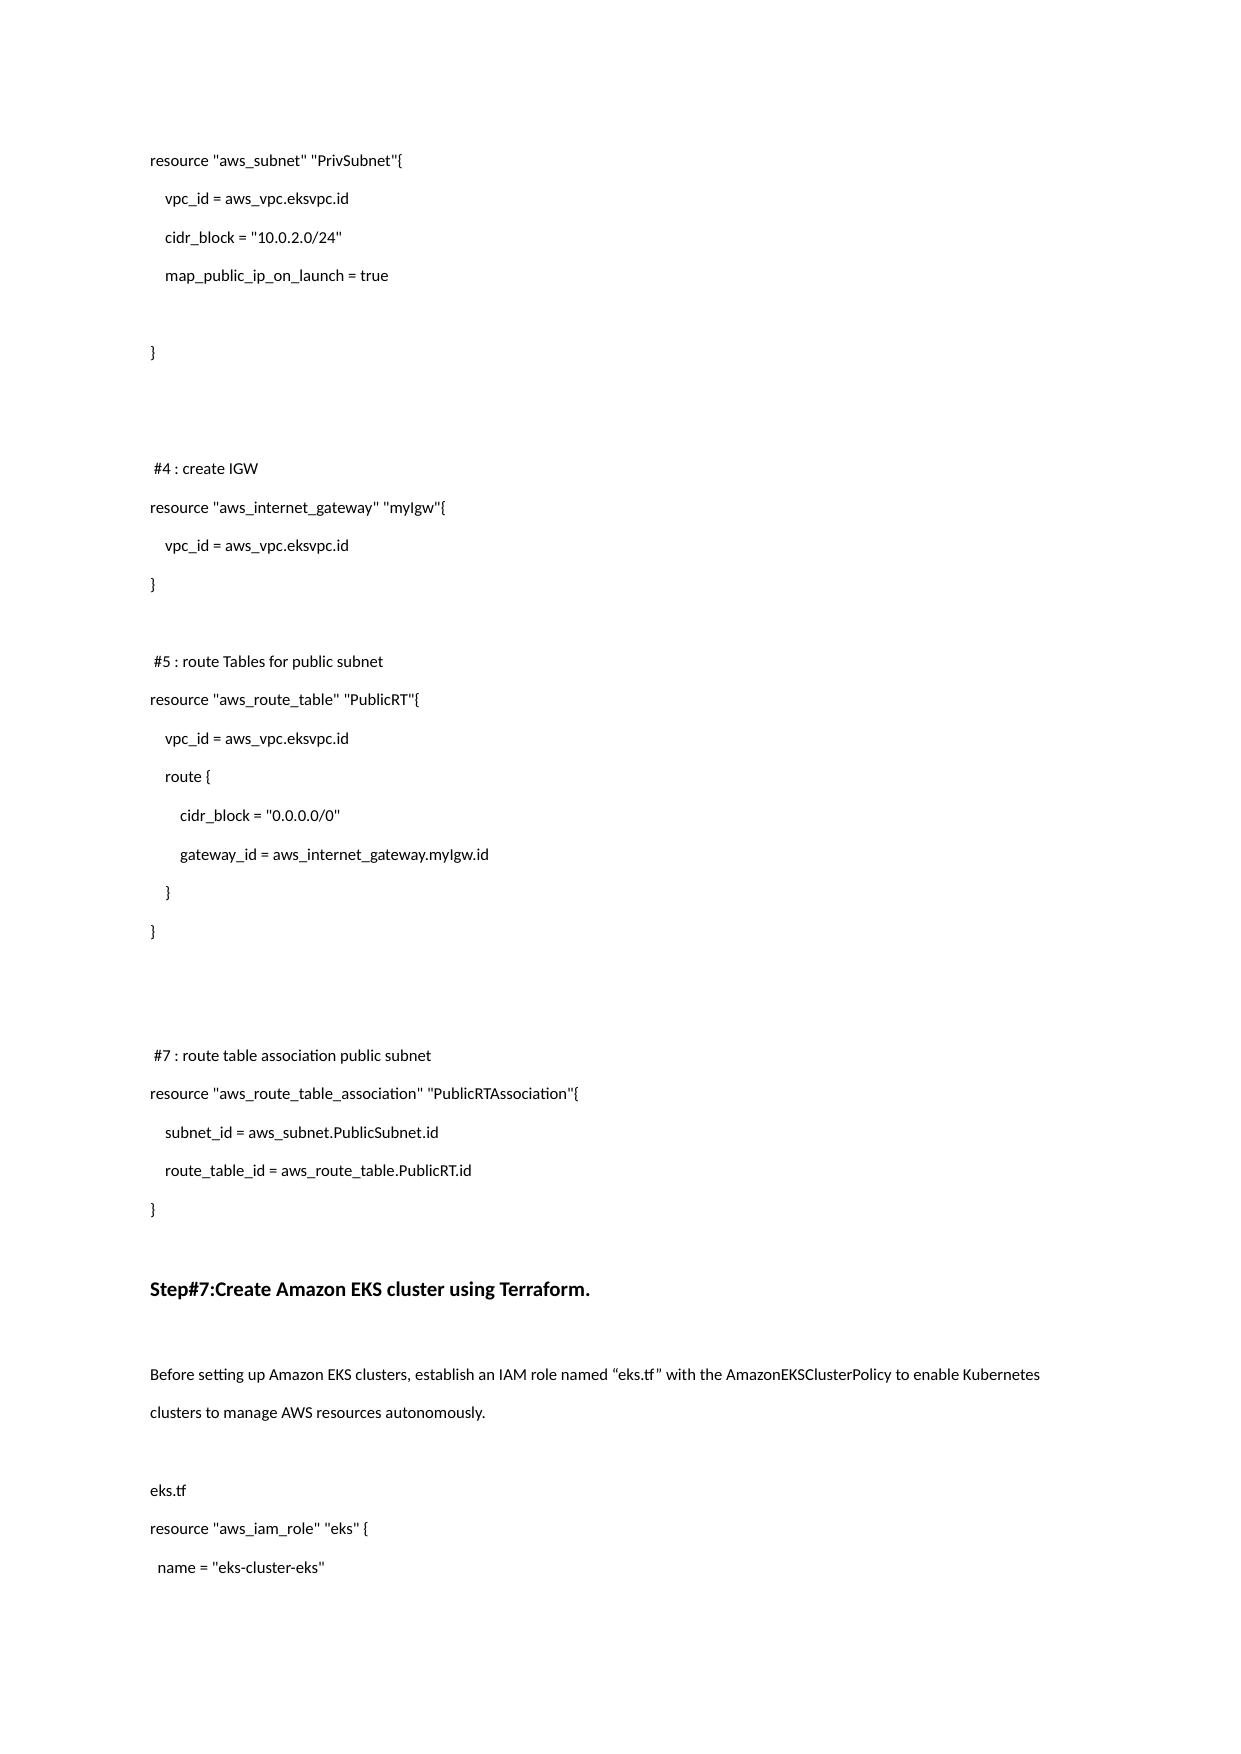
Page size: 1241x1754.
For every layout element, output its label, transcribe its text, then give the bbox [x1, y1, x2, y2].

text #7 : route table association public subnet [150, 1045, 1090, 1065]
text } [150, 574, 1090, 594]
text } [150, 1199, 1090, 1219]
text clusters to manage AWS resources autonomously. [150, 1403, 1090, 1423]
text eks.tf [150, 1480, 1090, 1500]
text vpc_id = aws_vpc.eksvpc.id [150, 188, 1090, 209]
text } [150, 343, 1090, 363]
text #4 : create IGW [150, 458, 1090, 479]
text resource "aws_route_table_association" "PublicRTAssociation"{ [150, 1083, 1090, 1104]
text Step#7:Create Amazon EKS cluster using Terraform. [150, 1276, 1090, 1301]
text cidr_block = "10.0.2.0/24" [150, 227, 1090, 247]
text resource "aws_route_table" "PublicRT"{ [150, 689, 1090, 710]
text name = "eks-cluster-eks" [150, 1557, 1090, 1577]
text vpc_id = aws_vpc.eksvpc.id [150, 535, 1090, 556]
text gateway_id = aws_internet_gateway.myIgw.id [150, 844, 1090, 864]
text } [150, 882, 1090, 903]
text route { [150, 767, 1090, 787]
text subnet_id = aws_subnet.PublicSubnet.id [150, 1122, 1090, 1142]
text resource "aws_internet_gateway" "myIgw"{ [150, 497, 1090, 517]
text map_public_ip_on_launch = true [150, 266, 1090, 286]
text vpc_id = aws_vpc.eksvpc.id [150, 728, 1090, 748]
text resource "aws_iam_role" "eks" { [150, 1518, 1090, 1539]
text route_table_id = aws_route_table.PublicRT.id [150, 1160, 1090, 1181]
text Before setting up Amazon EKS clusters, establish an IAM role named “eks.tf” with the AmazonEKSClusterPolicy to enable Kubernetes [150, 1364, 1090, 1384]
text resource "aws_subnet" "PrivSubnet"{ [150, 150, 1090, 170]
text } [150, 921, 1090, 941]
text #5 : route Tables for public subnet [150, 651, 1090, 671]
text cidr_block = "0.0.0.0/0" [150, 805, 1090, 826]
